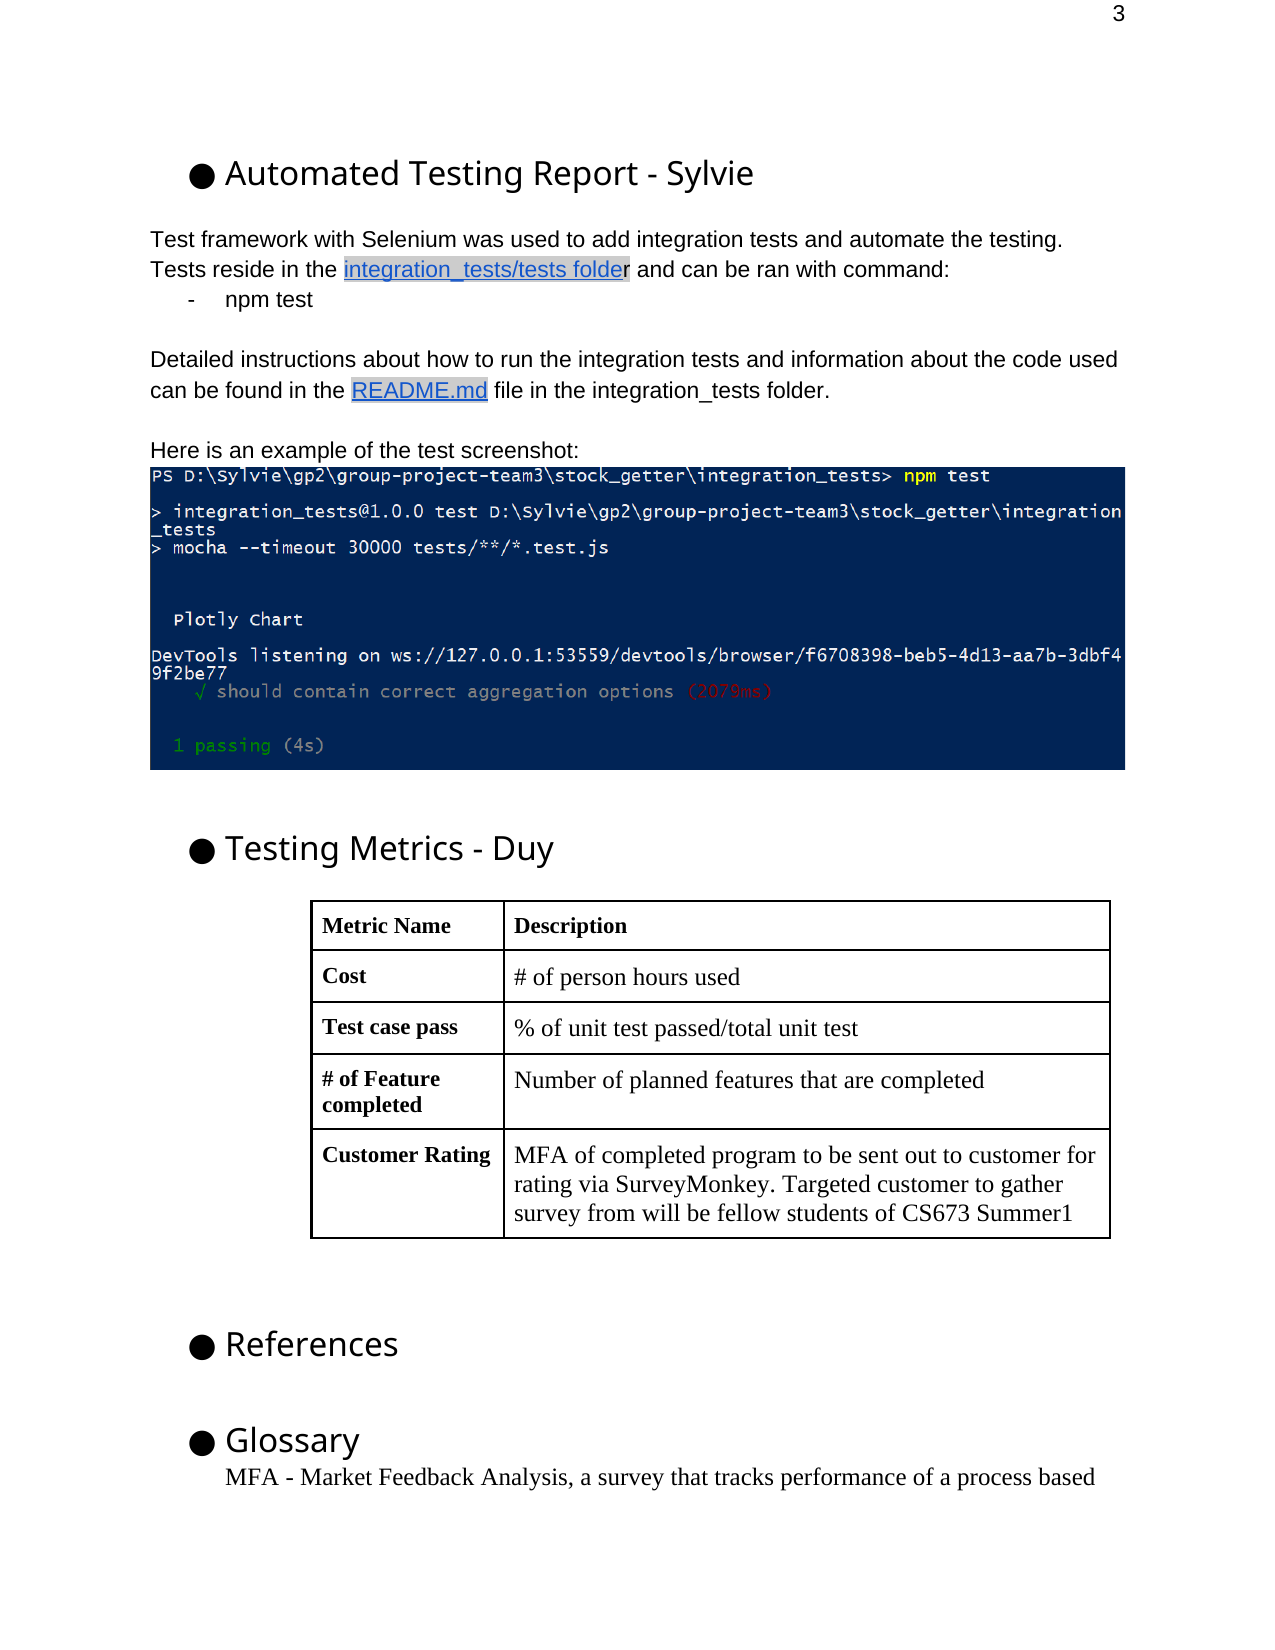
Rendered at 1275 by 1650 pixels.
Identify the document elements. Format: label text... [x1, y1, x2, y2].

picture [150, 467, 1125, 770]
subtitle Glossary [187, 1417, 1125, 1462]
table_cell Customer Rating [313, 1130, 503, 1237]
subtitle Testing Metrics - Duy [187, 824, 1125, 870]
table_cell # of Feature completed [313, 1055, 503, 1128]
list npm test [187, 286, 1125, 312]
subtitle Automated Testing Report - Sylvie [187, 150, 1125, 195]
table_header Metric Name [313, 902, 503, 949]
text Test framework with Selenium was used to add integration tests and automate the testing. Tests reside in the integration_tests/tests folder and can be ran with command: [150, 226, 1125, 282]
table_header Description [505, 902, 1109, 949]
text Detailed instructions about how to run the integration tests and information about the code used can be found in the README.md file in the integration_tests folder. [150, 346, 1125, 403]
table_cell Test case pass [313, 1003, 503, 1052]
table_cell Cost [313, 951, 503, 1001]
table_cell MFA of completed program to be sent out to customer for rating via SurveyMonkey. Targeted customer to gather survey from will be fellow students of CS673 Summer1 [505, 1130, 1109, 1237]
subtitle References [187, 1321, 1125, 1366]
table_cell % of unit test passed/total unit test [505, 1003, 1109, 1052]
table_cell # of person hours used [505, 951, 1109, 1001]
table_cell Number of planned features that are completed [505, 1055, 1109, 1128]
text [225, 1462, 1125, 1491]
text Here is an example of the test screenshot: [150, 437, 1125, 463]
